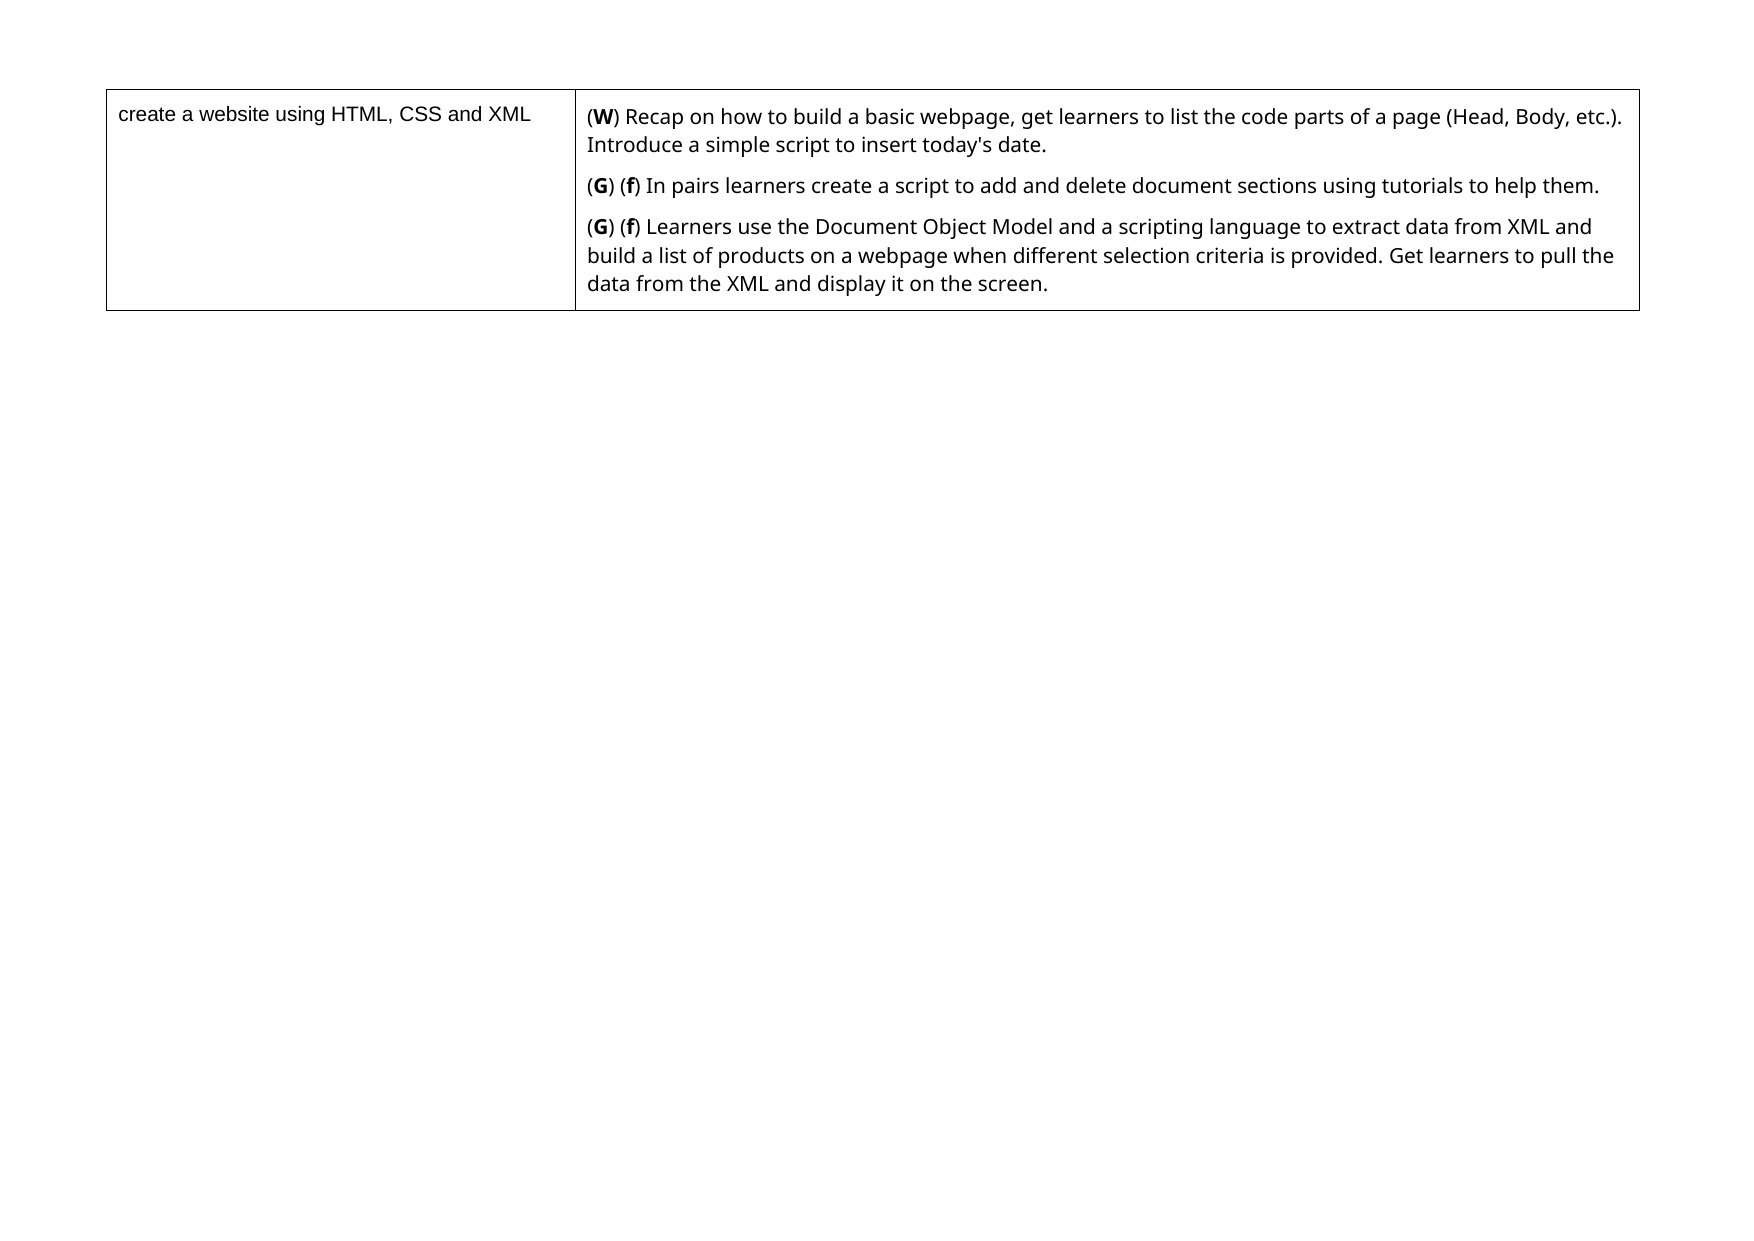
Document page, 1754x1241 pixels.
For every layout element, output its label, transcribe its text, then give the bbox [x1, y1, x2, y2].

table_cell (W) Recap on how to build a basic webpage, get learners to list the code parts of a page (Head, Body, etc.). Introduce a simple script to insert today's date. (G) (f) In pairs learners create a script to add and delete document sections using tutorials to help them. (G) (f) Learners use the Document Object Model and a scripting language to extract data from XML and build a list of products on a webpage when different selection criteria is provided. Get learners to pull the data from the XML and display it on the screen. [576, 90, 1639, 310]
table_cell create a website using HTML, CSS and XML [107, 90, 575, 310]
